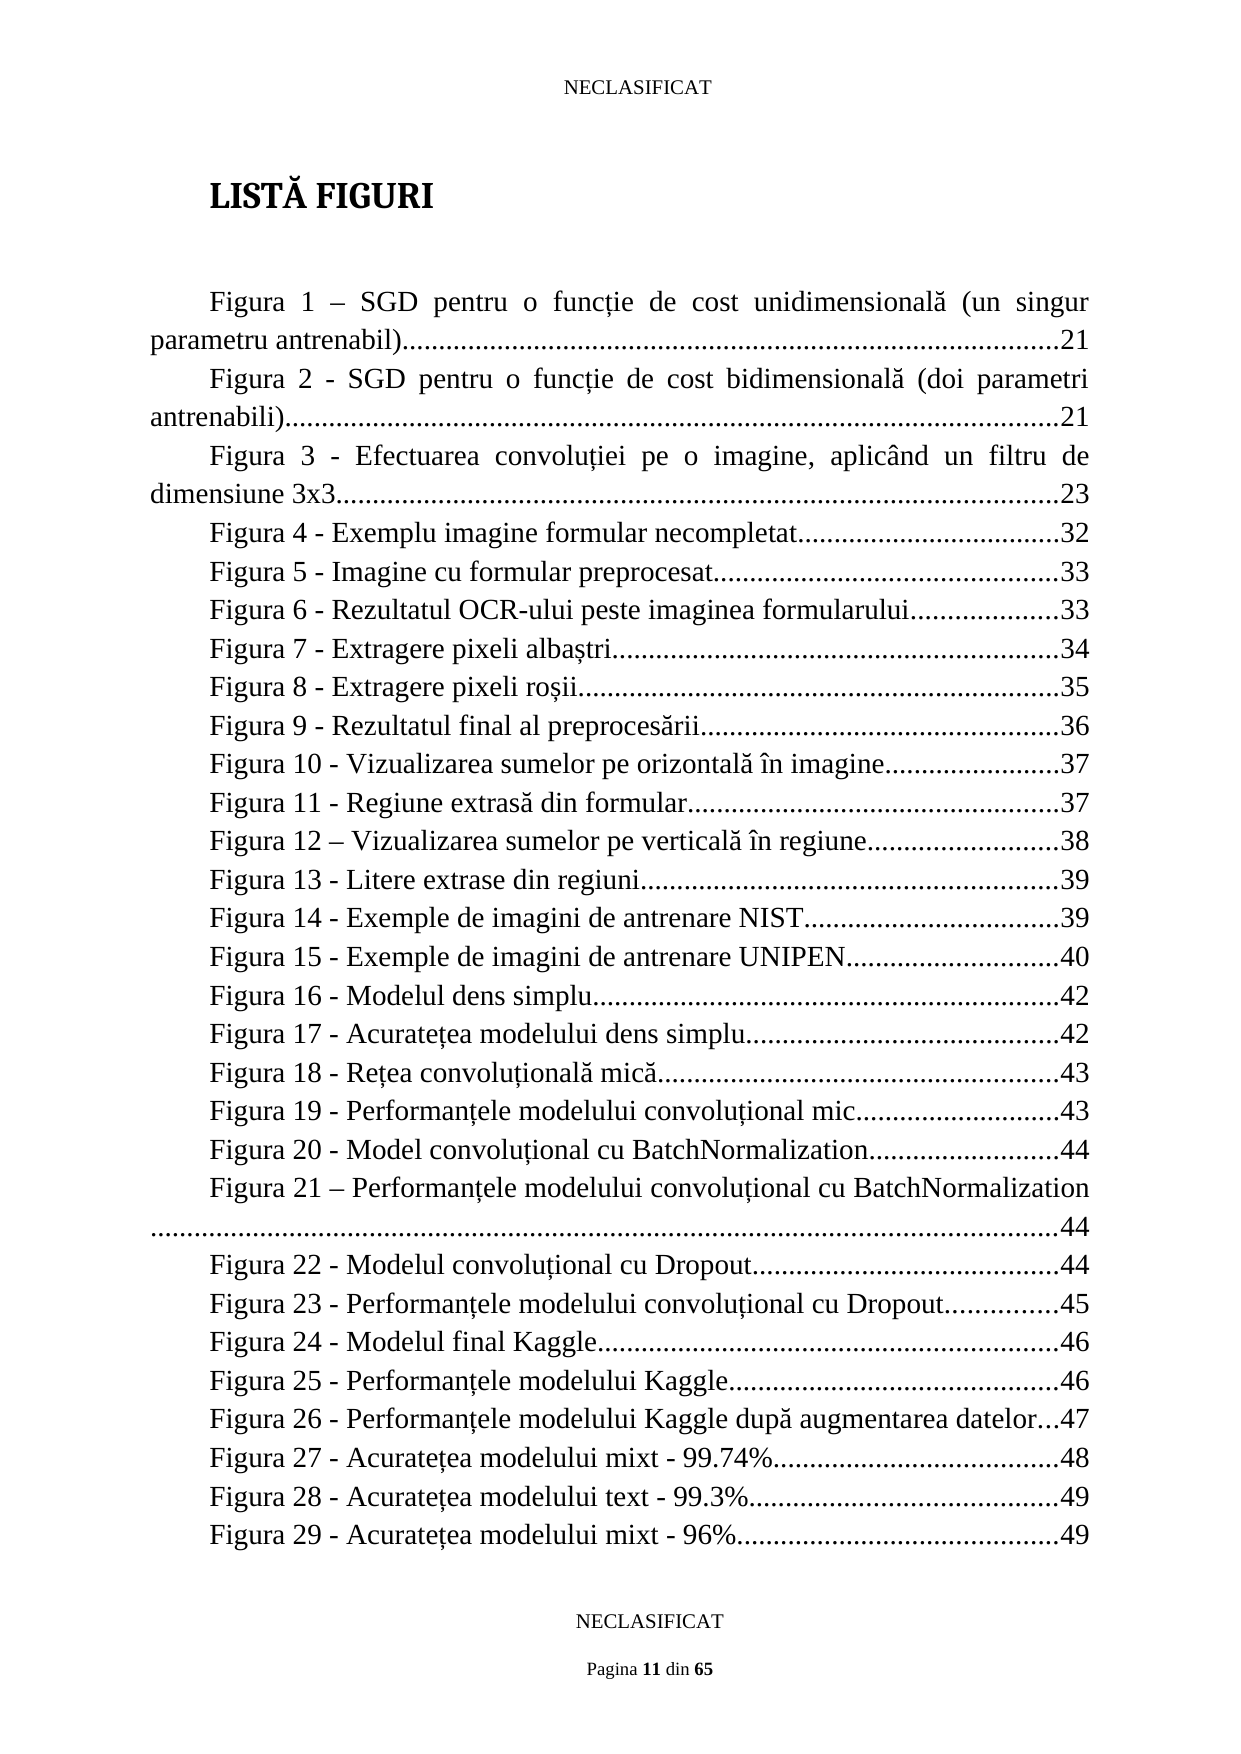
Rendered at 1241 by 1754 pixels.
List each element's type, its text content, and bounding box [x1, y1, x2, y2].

text Figura 16 - Modelul dens simplu 42 [150, 978, 1090, 1011]
text Figura 28 - Acuratețea modelului text - 99.3% 49 [150, 1479, 1090, 1512]
text Figura 10 - Vizualizarea sumelor pe orizontală în imagine 37 [150, 746, 1090, 780]
text Figura 3 - Efectuarea convoluției pe o imagine, aplicând un filtru de dimensiune 3x3 23 [150, 438, 1090, 510]
text Figura 15 - Exemple de imagini de antrenare UNIPEN 40 [150, 939, 1090, 973]
text Figura 13 - Litere extrase din regiuni 39 [150, 862, 1090, 896]
text Figura 1 – SGD pentru o funcție de cost unidimensională (un singur parametru antrenabil) 21 [150, 284, 1090, 356]
text Figura 8 - Extragere pixeli roșii 35 [150, 669, 1090, 703]
subtitle LISTĂ FIGURI [150, 175, 1090, 218]
text Figura 6 - Rezultatul OCR-ului peste imaginea formularului 33 [150, 592, 1090, 626]
text Figura 7 - Extragere pixeli albaștri 34 [150, 631, 1090, 664]
text Figura 9 - Rezultatul final al preprocesării 36 [150, 708, 1090, 741]
text Figura 20 - Model convoluțional cu BatchNormalization 44 [150, 1132, 1090, 1165]
text Figura 17 - Acuratețea modelului dens simplu 42 [150, 1016, 1090, 1050]
text Figura 23 - Performanțele modelului convoluțional cu Dropout 45 [150, 1286, 1090, 1319]
text Figura 14 - Exemple de imagini de antrenare NIST 39 [150, 901, 1090, 934]
text Figura 2 - SGD pentru o funcție de cost bidimensională (doi parametri antrenabili) 21 [150, 361, 1090, 433]
text Figura 22 - Modelul convoluțional cu Dropout 44 [150, 1247, 1090, 1281]
text Figura 26 - Performanțele modelului Kaggle după augmentarea datelor 47 [150, 1402, 1090, 1435]
text Figura 18 - Rețea convoluțională mică 43 [150, 1055, 1090, 1088]
text Figura 29 - Acuratețea modelului mixt - 96% 49 [150, 1517, 1090, 1551]
text Figura 21 – Performanțele modelului convoluțional cu BatchNormalization 44 [150, 1170, 1090, 1242]
text Figura 24 - Modelul final Kaggle 46 [150, 1324, 1090, 1358]
text Figura 27 - Acuratețea modelului mixt - 99.74% 48 [150, 1440, 1090, 1474]
text Figura 5 - Imagine cu formular preprocesat 33 [150, 554, 1090, 587]
text Figura 4 - Exemplu imagine formular necompletat 32 [150, 515, 1090, 549]
text Figura 25 - Performanțele modelului Kaggle 46 [150, 1363, 1090, 1397]
text Figura 19 - Performanțele modelului convoluțional mic 43 [150, 1093, 1090, 1127]
text Figura 11 - Regiune extrasă din formular 37 [150, 785, 1090, 818]
text Figura 12 – Vizualizarea sumelor pe verticală în regiune 38 [150, 823, 1090, 857]
